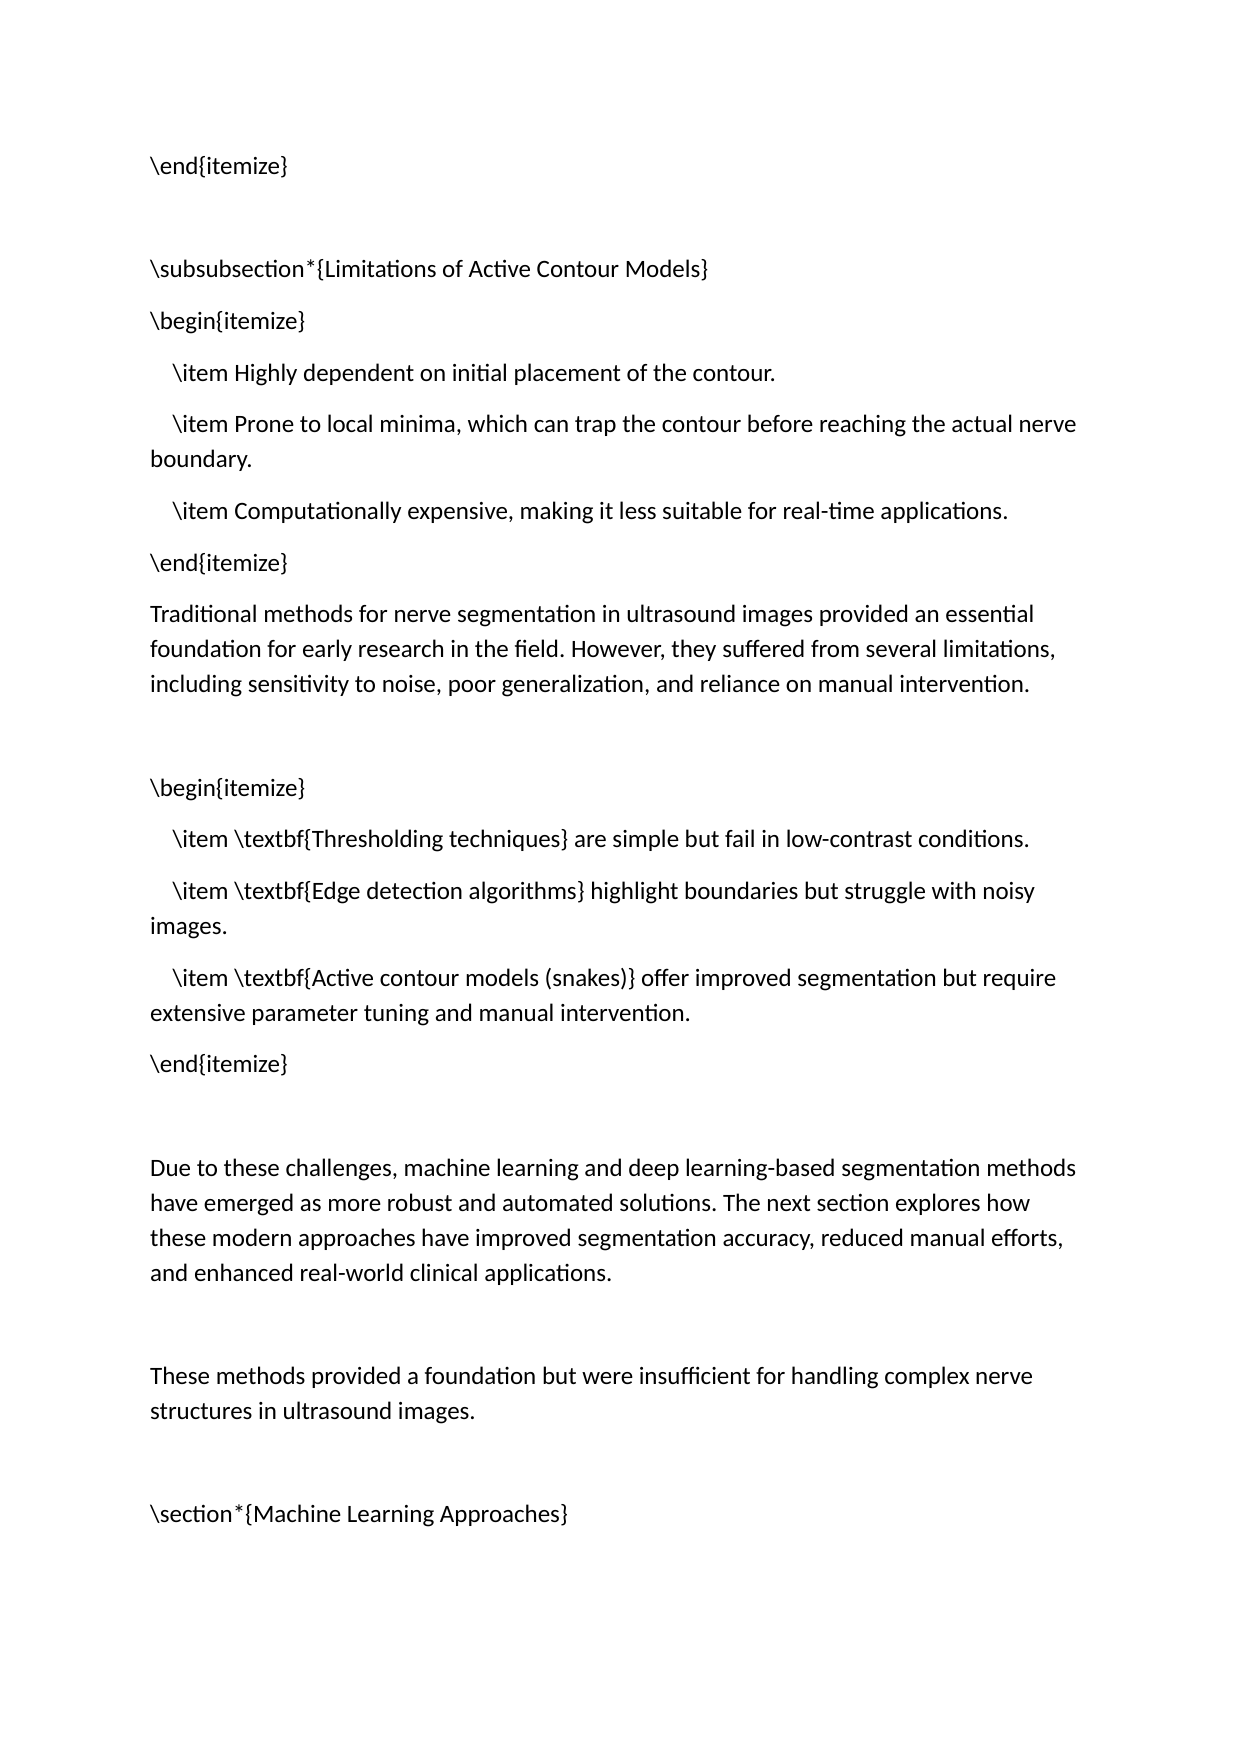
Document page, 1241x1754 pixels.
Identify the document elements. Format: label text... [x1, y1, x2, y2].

text \item Computationally expensive, making it less suitable for real-time applications. [150, 495, 1090, 526]
text Due to these challenges, machine learning and deep learning-based segmentation methods have emerged as more robust and automated solutions. The next section explores how these modern approaches have improved segmentation accuracy, reduced manual efforts, and enhanced real-world clinical applications. [150, 1152, 1090, 1287]
text \item Prone to local minima, which can trap the contour before reaching the actual nerve boundary. [150, 408, 1090, 474]
text \item \textbf{Active contour models (snakes)} offer improved segmentation but require extensive parameter tuning and manual intervention. [150, 962, 1090, 1027]
text \begin{itemize} [150, 305, 1090, 336]
text \item Highly dependent on initial placement of the contour. [150, 357, 1090, 387]
text \section*{Machine Learning Approaches} [150, 1498, 1090, 1529]
text \item \textbf{Edge detection algorithms} highlight boundaries but struggle with noisy images. [150, 875, 1090, 941]
text \end{itemize} [150, 150, 1090, 181]
text These methods provided a foundation but were insufficient for handling complex nerve structures in ultrasound images. [150, 1360, 1090, 1426]
text \end{itemize} [150, 547, 1090, 577]
text Traditional methods for nerve segmentation in ultrasound images provided an essential foundation for early research in the field. However, they suffered from several limitations, including sensitivity to noise, poor generalization, and reliance on manual intervention. [150, 598, 1090, 699]
text \end{itemize} [150, 1048, 1090, 1079]
text \subsubsection*{Limitations of Active Contour Models} [150, 253, 1090, 284]
text \item \textbf{Thresholding techniques} are simple but fail in low-contrast conditions. [150, 823, 1090, 854]
text \begin{itemize} [150, 772, 1090, 802]
